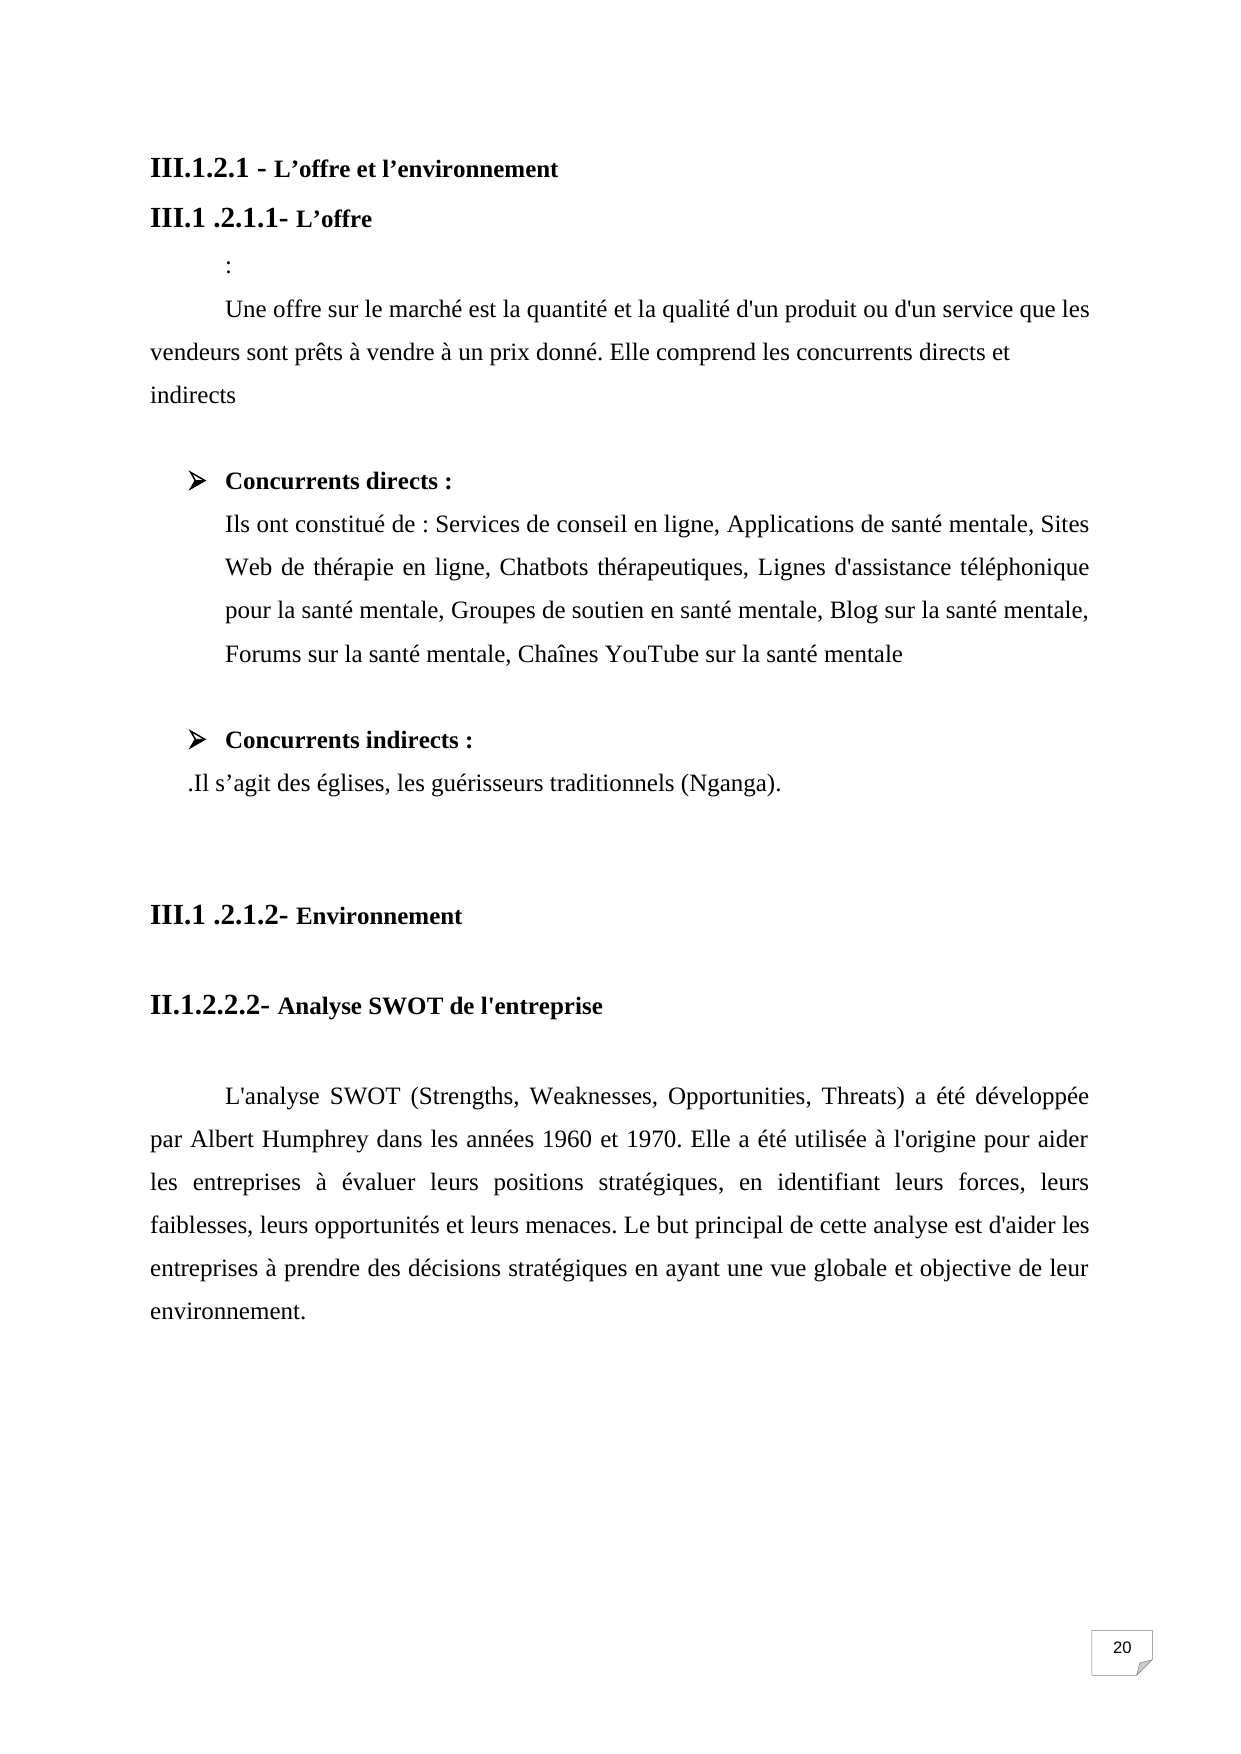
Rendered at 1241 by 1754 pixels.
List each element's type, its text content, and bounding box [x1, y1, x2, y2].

text .Il s’agit des églises, les guérisseurs traditionnels (Nganga). [150, 768, 1090, 797]
text III.1 .2.1.2- Environnement [150, 897, 1090, 931]
list : [225, 251, 1090, 279]
text II.1.2.2.2- Analyse SWOT de l'entreprise [150, 987, 1090, 1021]
text III.1.2.1 - L’offre et l’environnement [150, 150, 1090, 183]
text Une offre sur le marché est la quantité et la qualité d'un produit ou d'un service que les vendeurs sont prêts à vendre à un prix donné. Elle comprend les concurrents directs et indirects [150, 294, 1090, 409]
list Ils ont constitué de : Services de conseil en ligne, Applications de santé mentale, Sites Web de thérapie en ligne, Chatbots thérapeutiques, Lignes d'assistance téléphonique pour la santé mentale, Groupes de soutien en santé mentale, Blog sur la santé mentale, Forums sur la santé mentale, Chaînes YouTube sur la santé mentale [225, 509, 1090, 667]
list Concurrents directs : [187, 466, 1090, 495]
text III.1 .2.1.1- L’offre [150, 200, 1090, 234]
list Concurrents indirects : [187, 725, 1090, 754]
text L'analyse SWOT (Strengths, Weaknesses, Opportunities, Threats) a été développée par Albert Humphrey dans les années 1960 et 1970. Elle a été utilisée à l'origine pour aider les entreprises à évaluer leurs positions stratégiques, en identifiant leurs forces, leurs faiblesses, leurs opportunités et leurs menaces. Le but principal de cette analyse est d'aider les entreprises à prendre des décisions stratégiques en ayant une vue globale et objective de leur environnement. [150, 1081, 1090, 1325]
